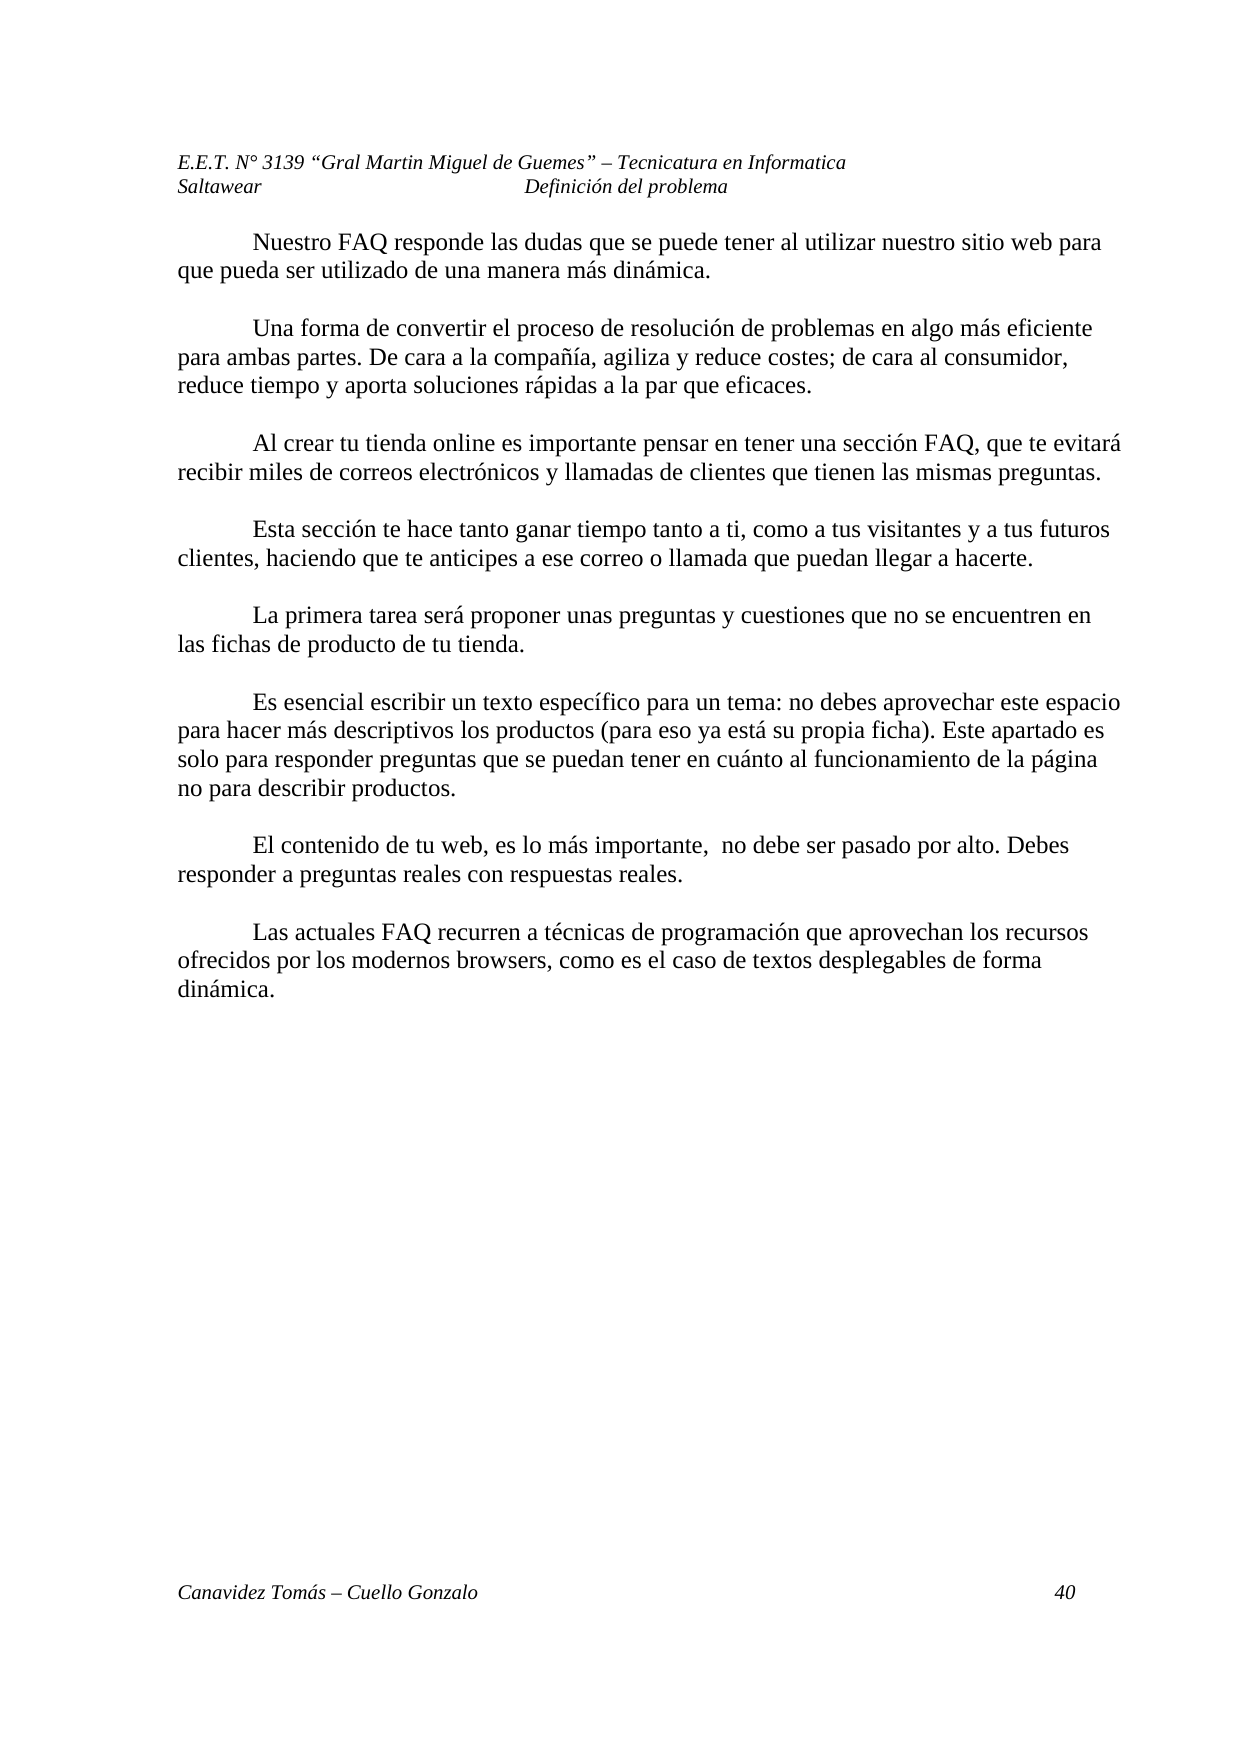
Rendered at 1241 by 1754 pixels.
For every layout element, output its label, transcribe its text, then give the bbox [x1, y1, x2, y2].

text Una forma de convertir el proceso de resolución de problemas en algo más eficiente para ambas partes. De cara a la compañía, agiliza y reduce costes; de cara al consumidor, reduce tiempo y aporta soluciones rápidas a la par que eficaces. [177, 313, 1122, 399]
text Al crear tu tienda online es importante pensar en tener una sección FAQ, que te evitará recibir miles de correos electrónicos y llamadas de clientes que tienen las mismas preguntas. [177, 428, 1122, 486]
text Esta sección te hace tanto ganar tiempo tanto a ti, como a tus visitantes y a tus futuros clientes, haciendo que te anticipes a ese correo o llamada que puedan llegar a hacerte. [177, 514, 1122, 572]
text El contenido de tu web, es lo más importante, no debe ser pasado por alto. Debes responder a preguntas reales con respuestas reales. [177, 831, 1122, 888]
text Las actuales FAQ recurren a técnicas de programación que aprovechan los recursos ofrecidos por los modernos browsers, como es el caso de textos desplegables de forma dinámica. [177, 917, 1122, 1003]
text Nuestro FAQ responde las dudas que se puede tener al utilizar nuestro sitio web para que pueda ser utilizado de una manera más dinámica. [177, 227, 1122, 284]
text Es esencial escribir un texto específico para un tema: no debes aprovechar este espacio para hacer más descriptivos los productos (para eso ya está su propia ficha). Este apartado es solo para responder preguntas que se puedan tener en cuánto al funcionamiento de la página no para describir productos. [177, 687, 1122, 802]
text La primera tarea será proponer unas preguntas y cuestiones que no se encuentren en las fichas de producto de tu tienda. [177, 601, 1122, 658]
